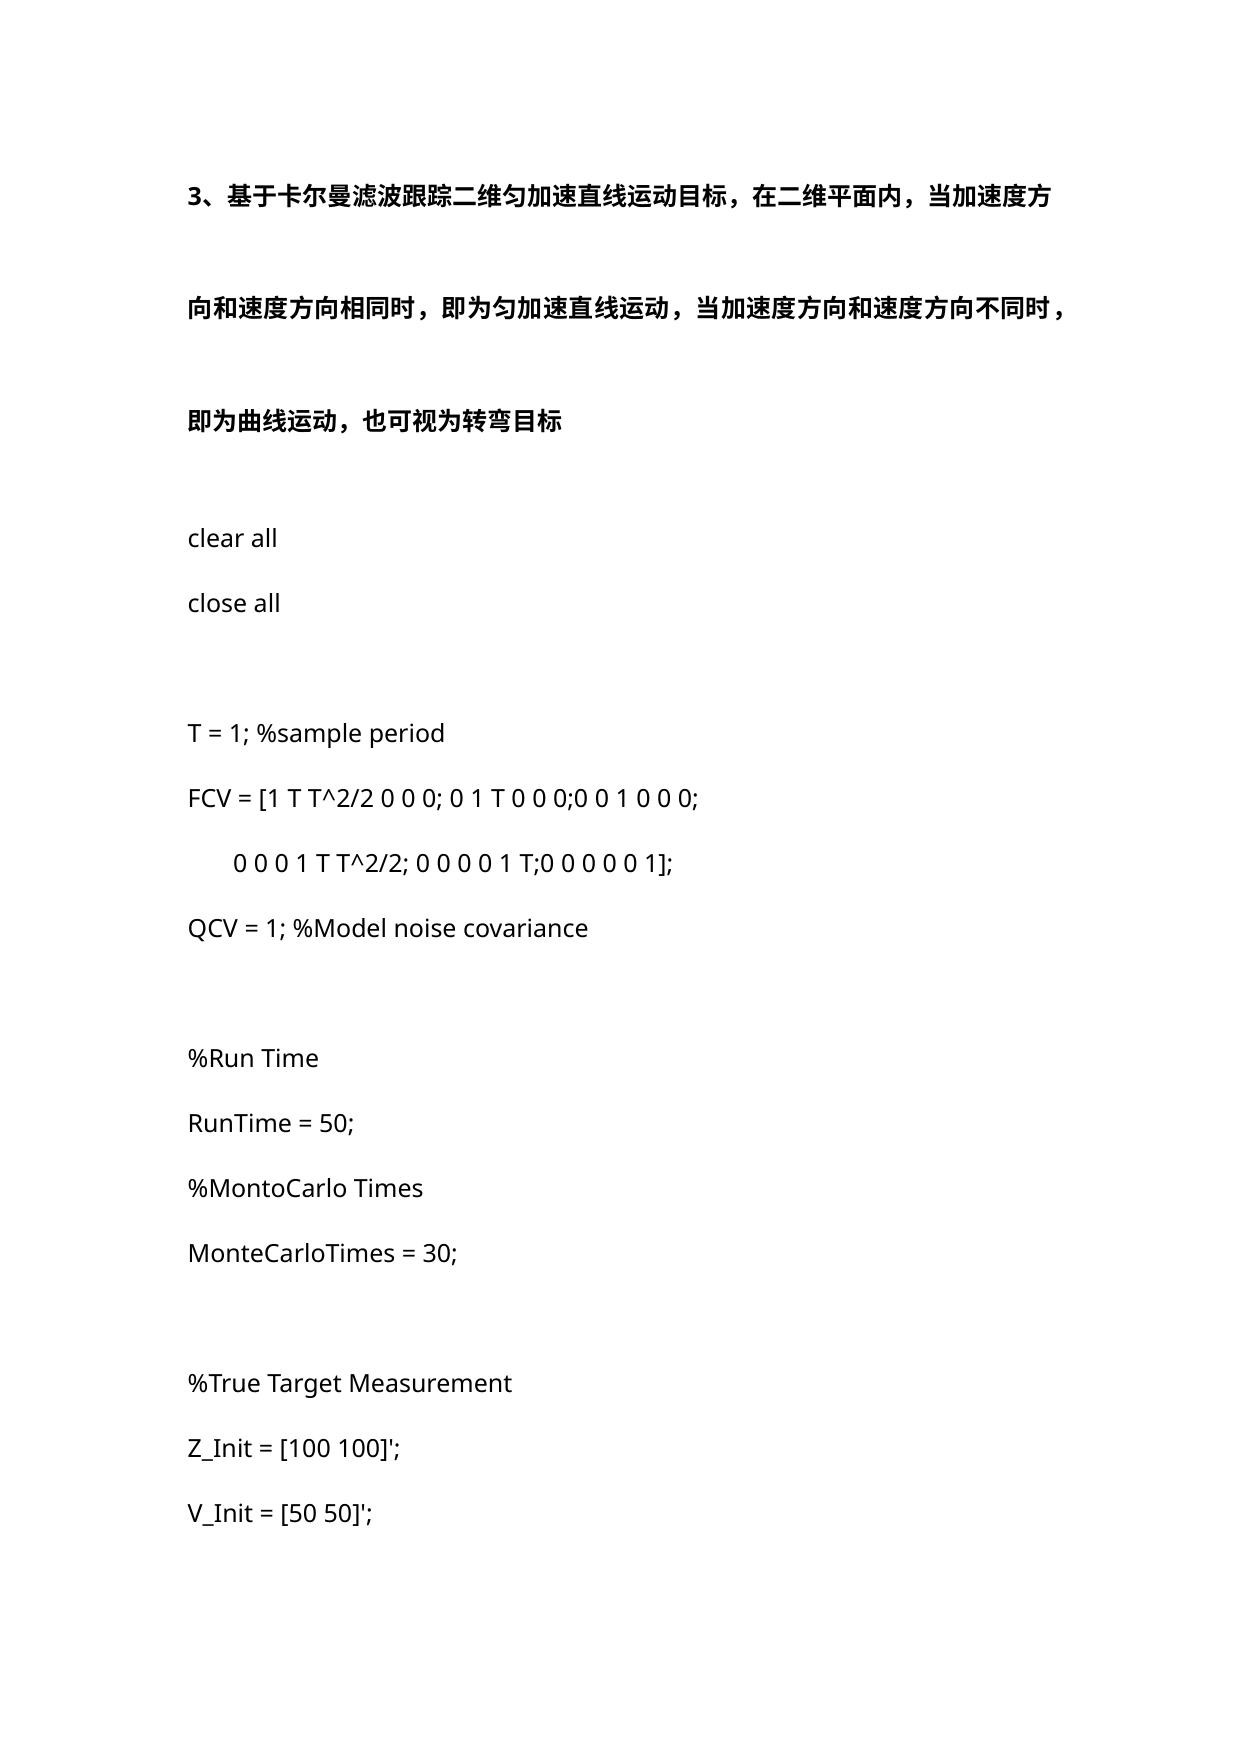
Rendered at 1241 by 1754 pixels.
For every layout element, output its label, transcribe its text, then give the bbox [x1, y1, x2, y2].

text T = 1; %sample period [187, 700, 1053, 765]
text 0 0 0 1 T T^2/2; 0 0 0 0 1 T;0 0 0 0 0 1]; [187, 830, 1053, 895]
text %Run Time [187, 1025, 1053, 1090]
text V_Init = [50 50]'; [187, 1480, 1053, 1545]
text close all [187, 570, 1053, 635]
text Z_Init = [100 100]'; [187, 1415, 1053, 1480]
text %True Target Measurement [187, 1350, 1053, 1415]
text %MontoCarlo Times [187, 1155, 1053, 1220]
text clear all [187, 505, 1053, 570]
text MonteCarloTimes = 30; [187, 1220, 1053, 1285]
text FCV = [1 T T^2/2 0 0 0; 0 1 T 0 0 0;0 0 1 0 0 0; [187, 765, 1053, 830]
text RunTime = 50; [187, 1090, 1053, 1155]
text QCV = 1; %Model noise covariance [187, 895, 1053, 960]
subtitle 3、基于卡尔曼滤波跟踪二维匀加速直线运动目标，在二维平面内，当加速度方向和速度方向相同时，即为匀加速直线运动，当加速度方向和速度方向不同时，即为曲线运动，也可视为转弯目标 [187, 162, 1053, 452]
